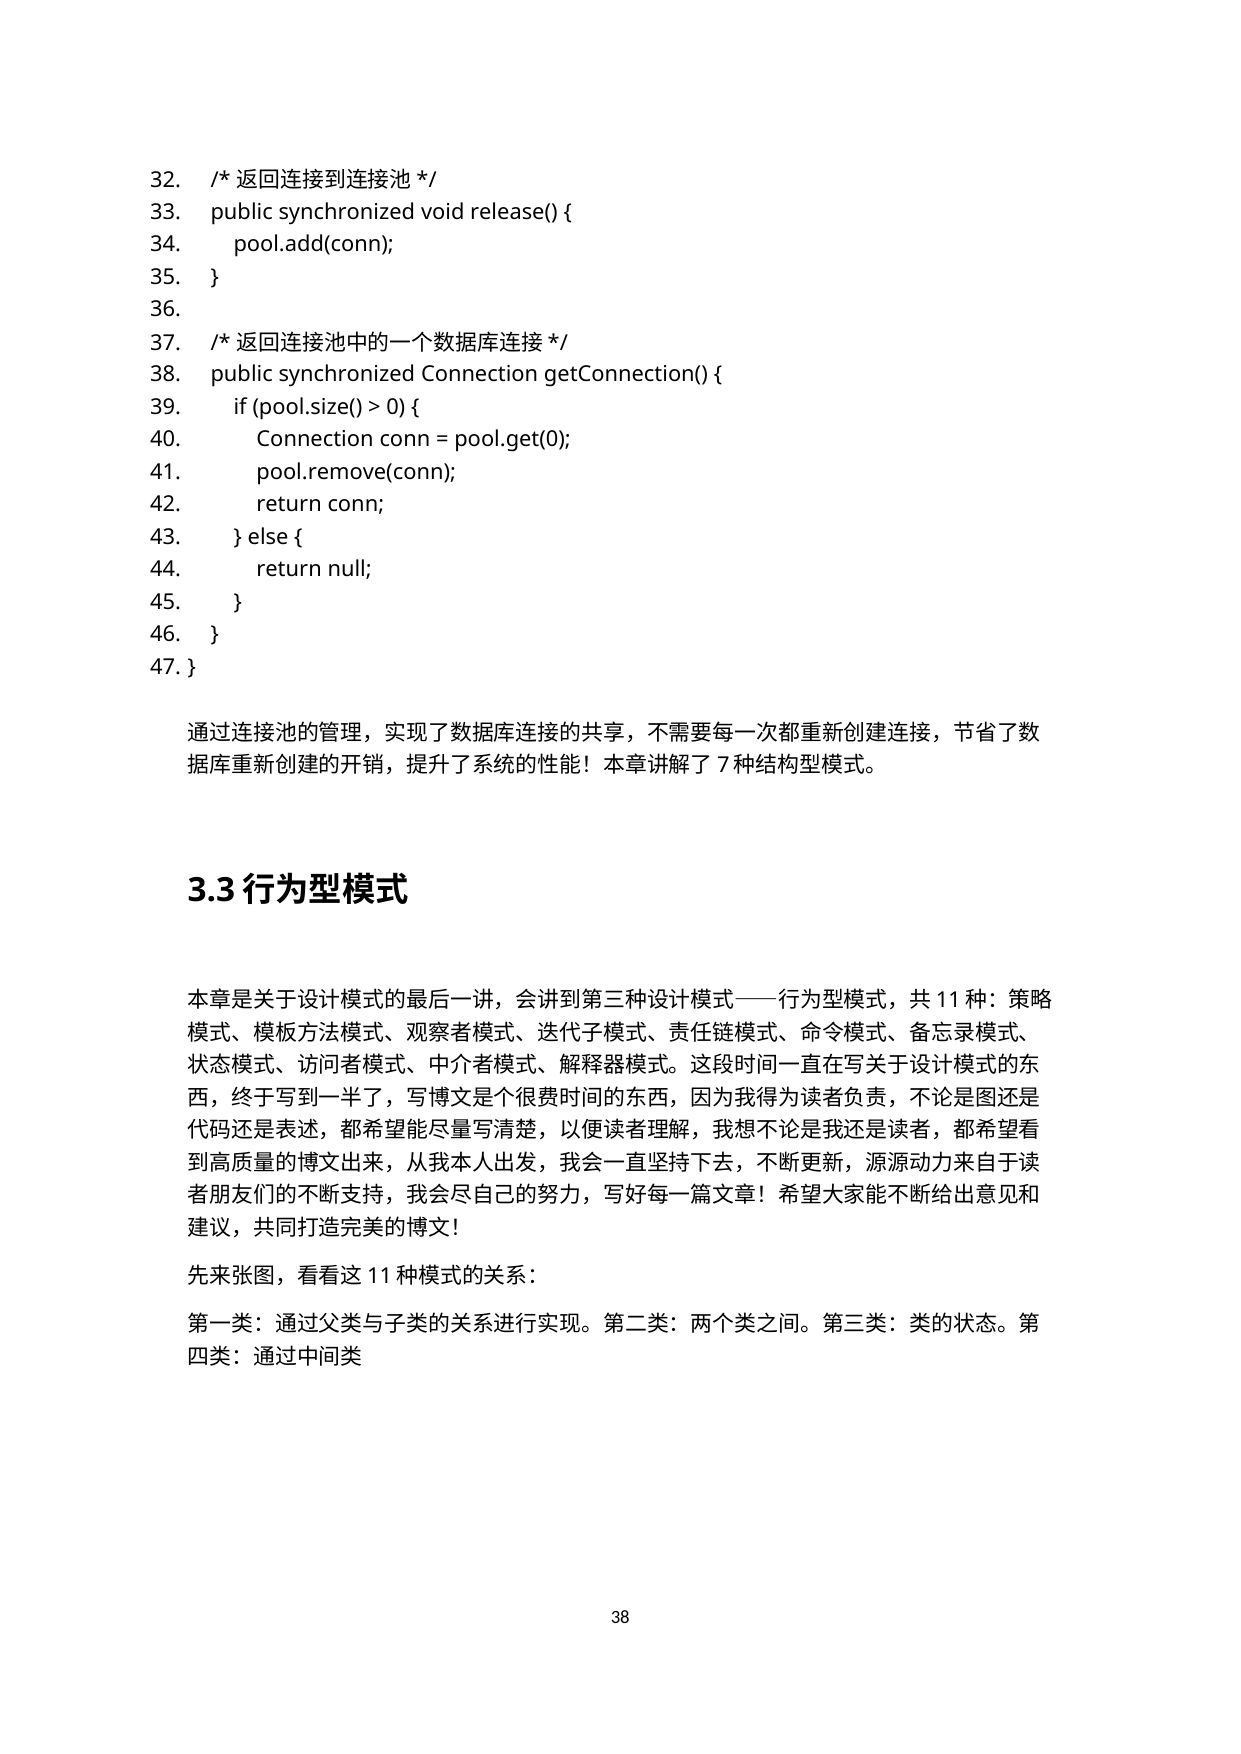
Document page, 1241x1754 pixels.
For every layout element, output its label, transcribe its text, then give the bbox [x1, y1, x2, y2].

list } [150, 259, 1053, 292]
text 第一类：通过父类与子类的关系进行实现。第二类：两个类之间。第三类：类的状态。第四类：通过中间类 [187, 1306, 1053, 1371]
list /* 返回连接池中的一个数据库连接 */ [150, 324, 1053, 357]
list } [150, 584, 1053, 617]
list pool.remove(conn); [150, 454, 1053, 487]
list } [150, 617, 1053, 649]
list public synchronized void release() { [150, 194, 1053, 227]
list } else { [150, 519, 1053, 552]
list if (pool.size() > 0) { [150, 389, 1053, 422]
list return conn; [150, 487, 1053, 519]
list Connection conn = pool.get(0); [150, 422, 1053, 454]
list pool.add(conn); [150, 227, 1053, 259]
subtitle 3.3行为型模式 [187, 855, 1053, 920]
list } [150, 649, 1053, 682]
text 本章是关于设计模式的最后一讲，会讲到第三种设计模式——行为型模式，共11种：策略模式、模板方法模式、观察者模式、迭代子模式、责任链模式、命令模式、备忘录模式、状态模式、访问者模式、中介者模式、解释器模式。这段时间一直在写关于设计模式的东西，终于写到一半了，写博文是个很费时间的东西，因为我得为读者负责，不论是图还是代码还是表述，都希望能尽量写清楚，以便读者理解，我想不论是我还是读者，都希望看到高质量的博文出来，从我本人出发，我会一直坚持下去，不断更新，源源动力来自于读者朋友们的不断支持，我会尽自己的努力，写好每一篇文章！希望大家能不断给出意见和建议，共同打造完美的博文！ [187, 982, 1053, 1242]
text 通过连接池的管理，实现了数据库连接的共享，不需要每一次都重新创建连接，节省了数据库重新创建的开销，提升了系统的性能！本章讲解了7种结构型模式。 [187, 714, 1053, 779]
list return null; [150, 552, 1053, 584]
list public synchronized Connection getConnection() { [150, 357, 1053, 389]
text 先来张图，看看这11种模式的关系： [187, 1258, 1053, 1290]
list /* 返回连接到连接池 */ [150, 162, 1053, 194]
